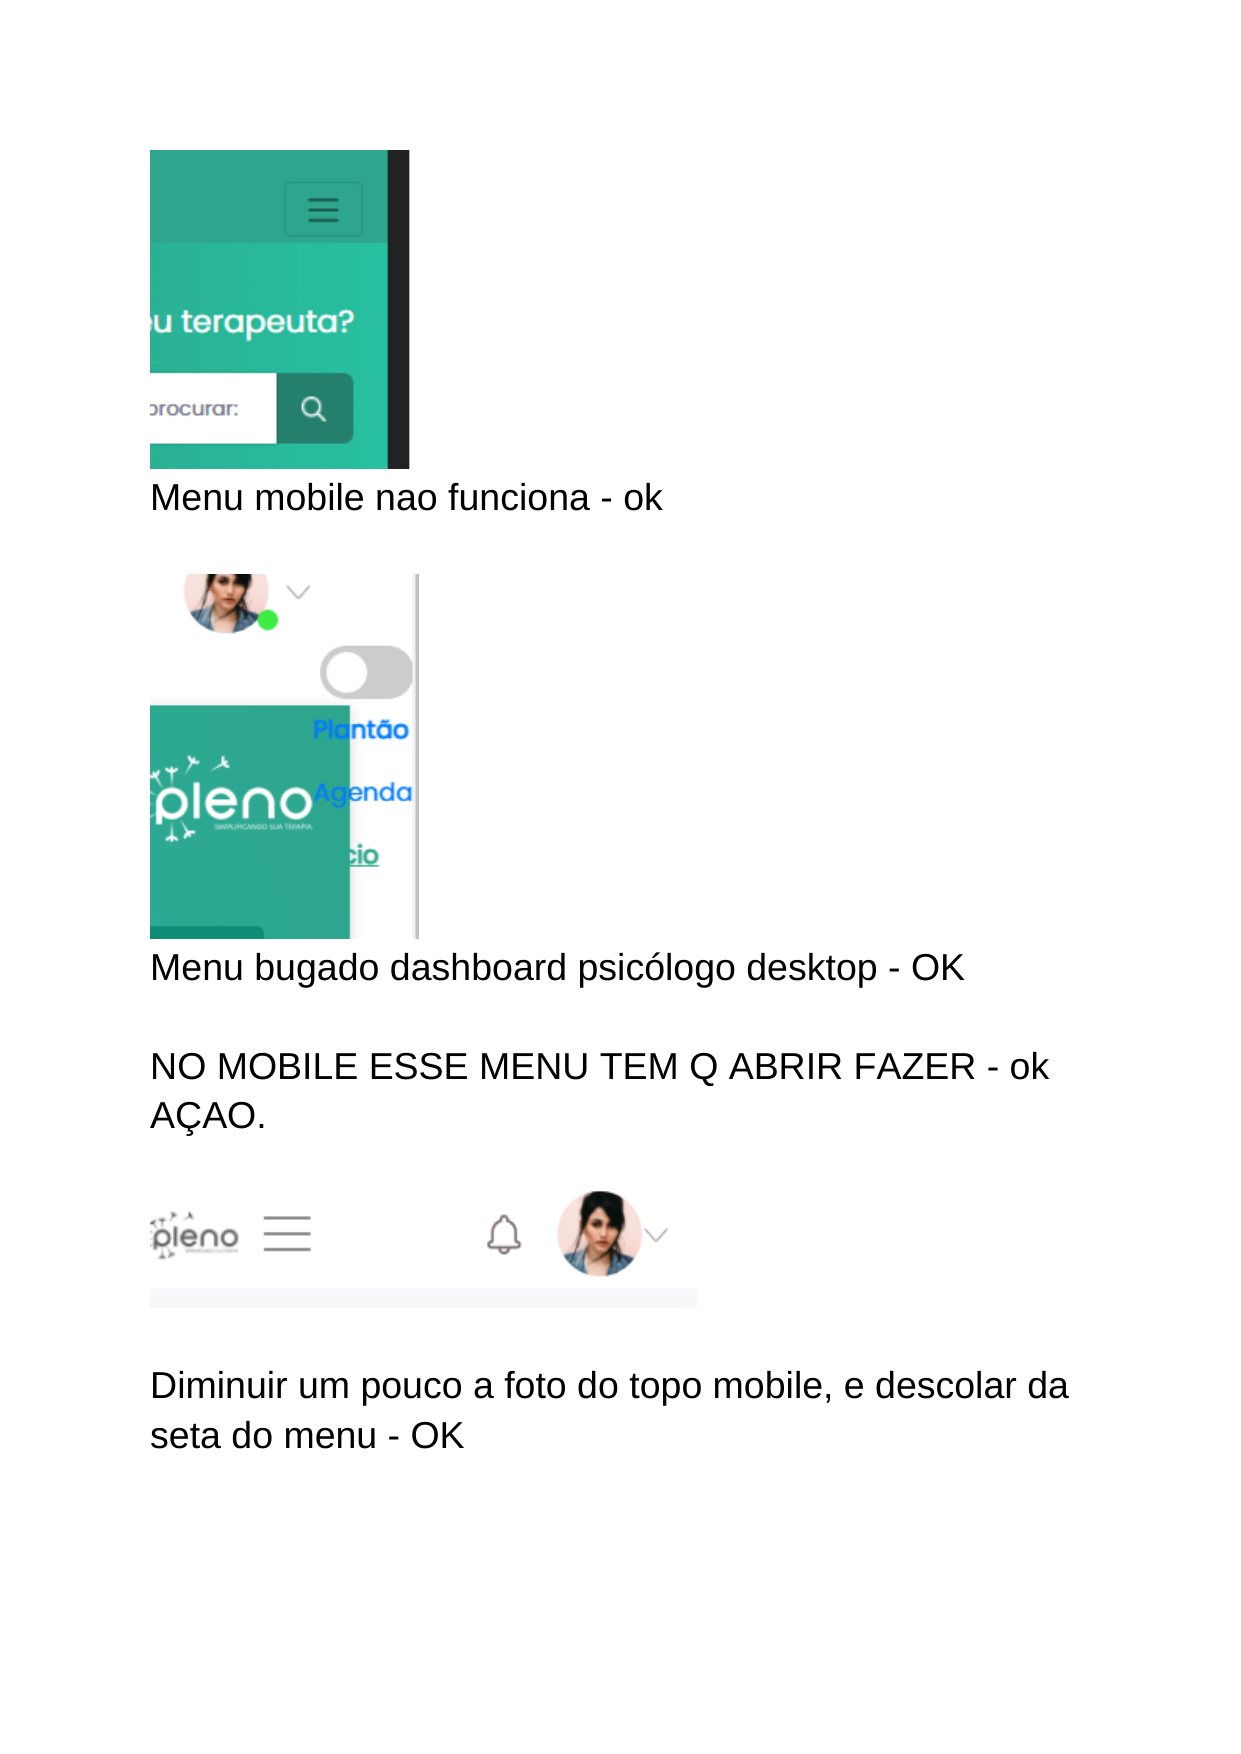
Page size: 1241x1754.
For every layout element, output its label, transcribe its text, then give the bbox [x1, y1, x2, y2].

text Menu mobile nao funciona - ok [150, 150, 1090, 518]
picture [150, 574, 419, 939]
picture [150, 150, 410, 469]
text NO MOBILE ESSE MENU TEM Q ABRIR FAZER - ok AÇAO. Diminuir um pouco a foto do topo mobile, e descolar da seta do menu - OK [150, 1044, 1090, 1456]
picture [150, 1190, 697, 1308]
